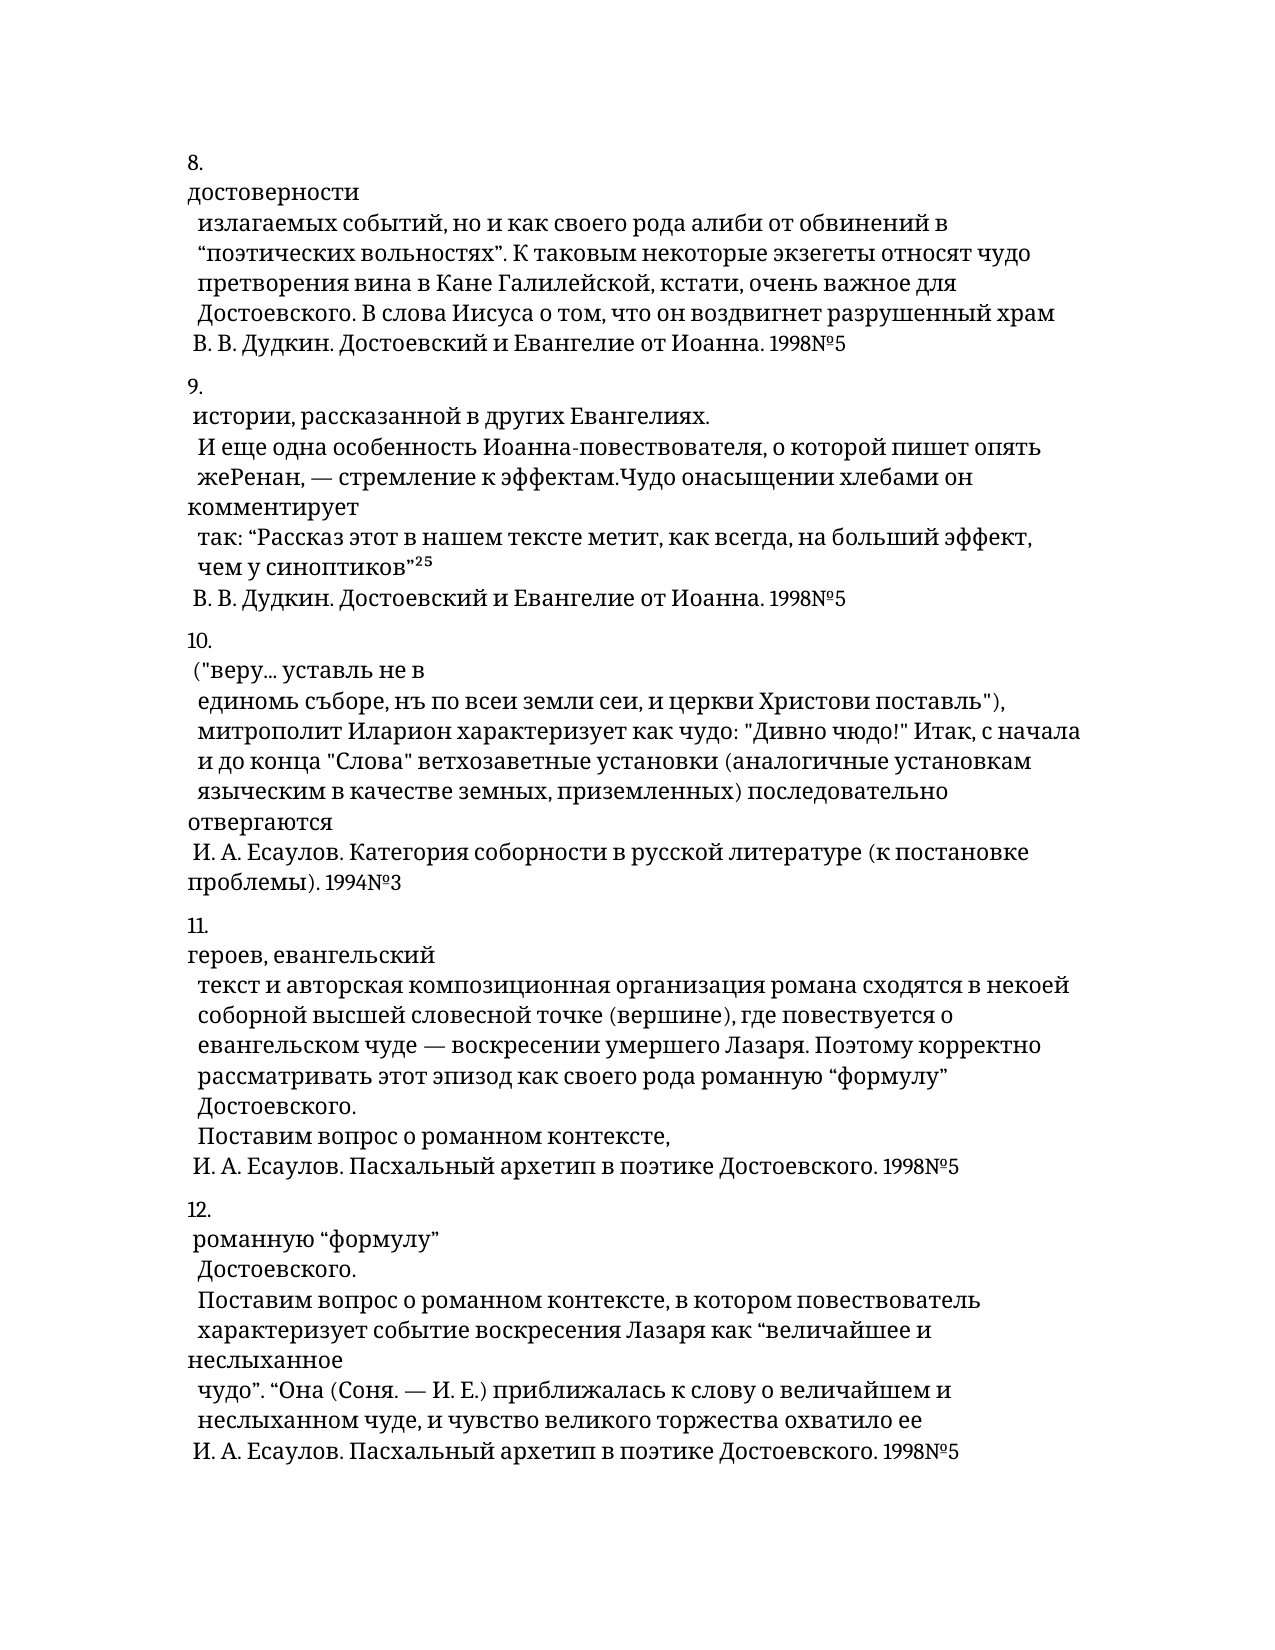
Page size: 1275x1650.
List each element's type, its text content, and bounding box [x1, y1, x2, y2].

text 10. ("веру... уставль не в единомь съборе, нъ по всеи земли сеи, и церкви Христови поставль"), митрополит Иларион характеризует как чудо: "Дивно чюдо!" Итак, с начала и до конца "Слова" ветхозаветные установки (аналогичные установкам языческим в качестве земных, приземленных) последовательно отвергаются И. А. Есаулов. Категория соборности в русской литературе (к постановке проблемы). 1994№3 [187, 628, 1087, 896]
text 8. достоверности излагаемых событий, но и как своего рода алиби от обвинений в “поэтических вольностях”. К таковым некоторые экзегеты относят чудо претворения вина в Кане Галилейской, кстати, очень важное для Достоевского. В слова Иисуса о том, что он воздвигнет разрушенный храм В. В. Дудкин. Достоевский и Евангелие от Иоанна. 1998№5 [187, 150, 1087, 358]
text 9. истории, рассказанной в других Евангелиях. И еще одна особенность Иоанна-повествователя, о которой пишет опять жеРенан, — стремление к эффектам.Чудо онасыщении хлебами он комментирует так: “Рассказ этот в нашем тексте метит, как всегда, на больший эффект, чем у синоптиков”²⁵ В. В. Дудкин. Достоевский и Евангелие от Иоанна. 1998№5 [187, 374, 1087, 612]
text 11. героев, евангельский текст и авторская композиционная организация романа сходятся в некоей соборной высшей словесной точке (вершине), где повествуется о евангельском чуде ― воскресении умершего Лазаря. Поэтому корректно рассматривать этот эпизод как своего рода романную “формулу” Достоевского. Поставим вопрос о романном контексте, И. А. Есаулов. Пасхальный архетип в поэтике Достоевского. 1998№5 [187, 912, 1087, 1181]
text 12. романную “формулу” Достоевского. Поставим вопрос о романном контексте, в котором повествователь характеризует событие воскресения Лазаря как “величайшее и неслыханное чудо”. “Она (Соня. ― И. Е.) приближалась к слову о величайшем и неслыханном чуде, и чувство великого торжества охватило ее И. А. Есаулов. Пасхальный архетип в поэтике Достоевского. 1998№5 [187, 1197, 1087, 1465]
